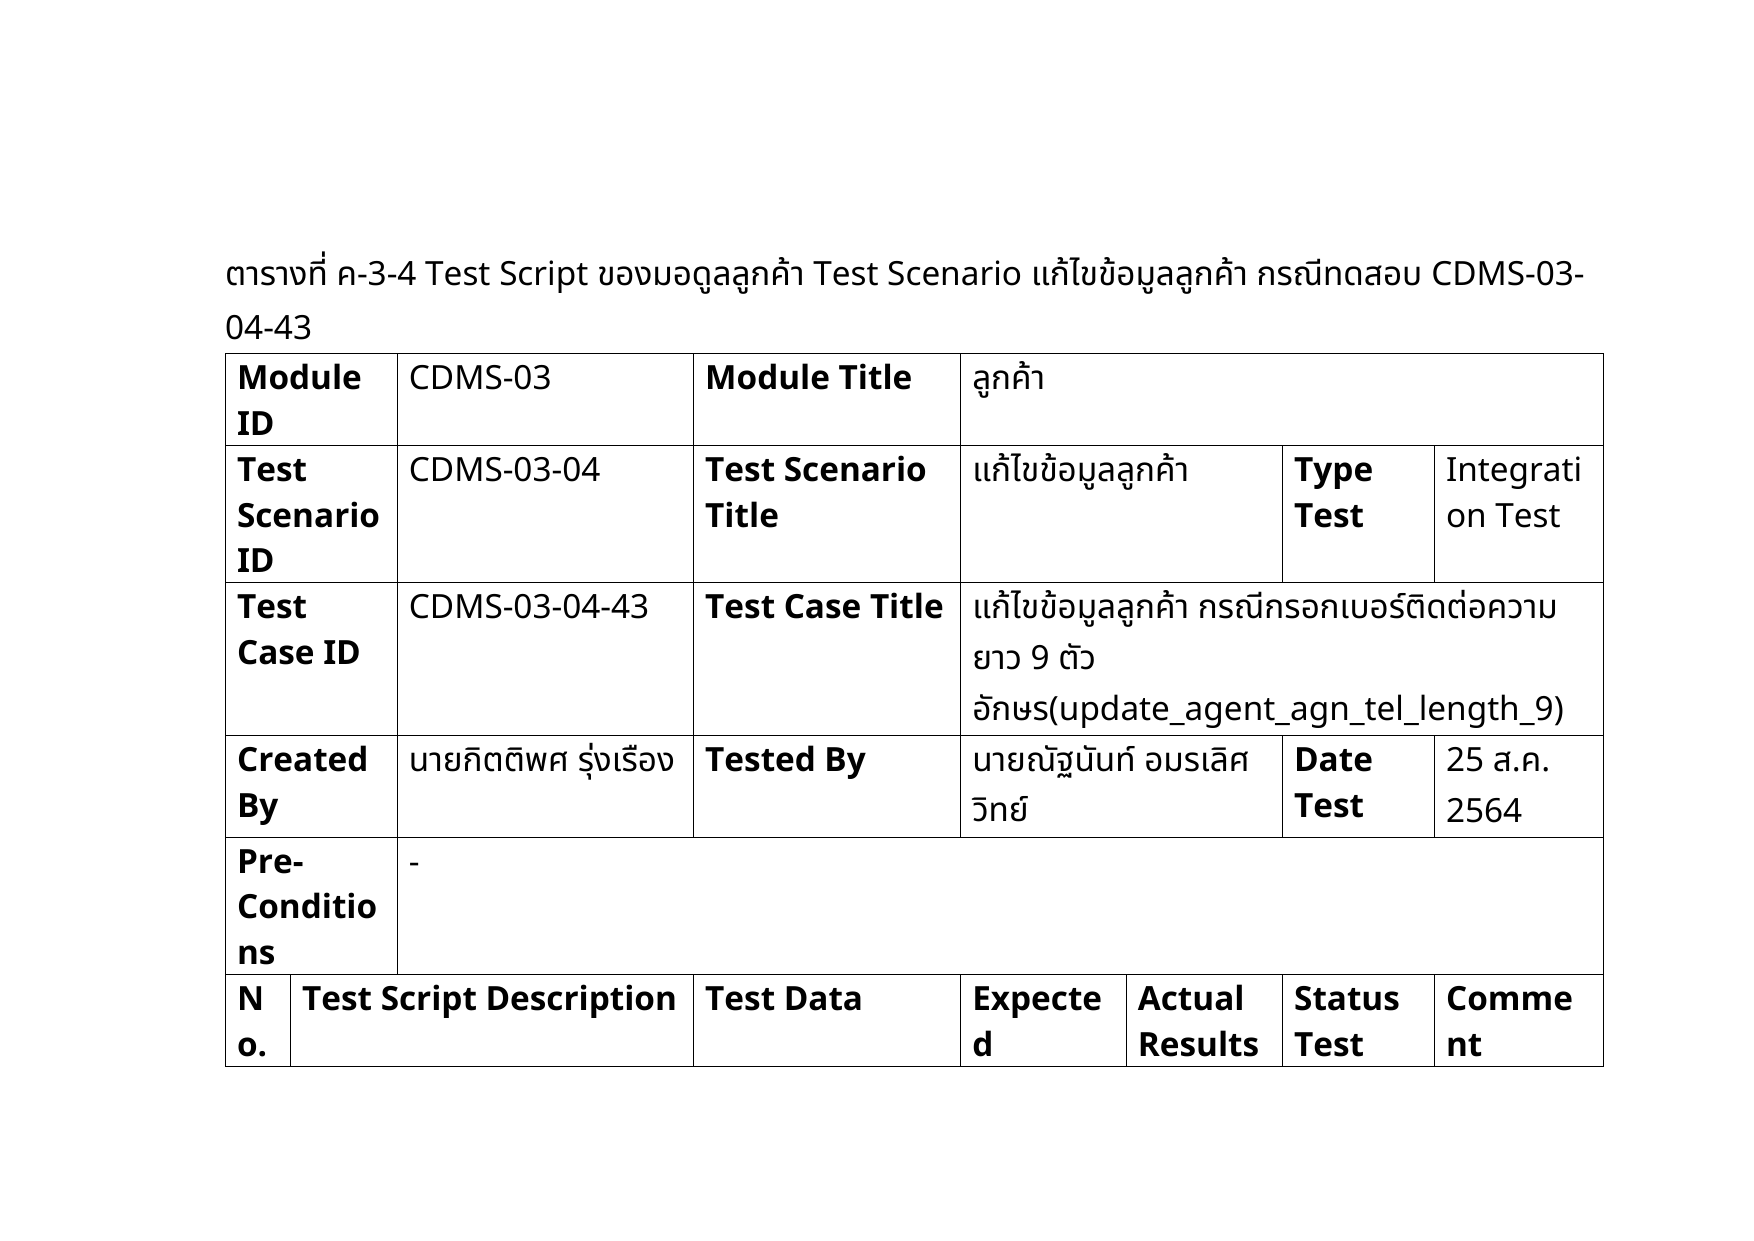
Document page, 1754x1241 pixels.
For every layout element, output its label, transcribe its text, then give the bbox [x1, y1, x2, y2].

subtitle ตารางที่ ค-3-4 Test Script ของมอดูลลูกค้า Test Scenario แก้ไขข้อมูลลูกค้า กรณีทดสอบ CDMS-03-04-43 [225, 250, 1604, 349]
table_header CDMS-03 [398, 354, 693, 445]
table_cell Test Data [694, 975, 960, 1066]
table_cell Test Scenario ID [226, 446, 397, 582]
table_cell แก้ไขข้อมูลลูกค้า [961, 446, 1282, 582]
table_cell Tested By [694, 736, 960, 837]
table_cell Test Case Title [694, 583, 960, 735]
table_cell Actual Results [1127, 975, 1282, 1066]
table_cell Integration Test [1435, 446, 1603, 582]
table_cell นายกิตติพศ รุ่งเรือง [398, 736, 693, 837]
table_cell Status Test [1283, 975, 1434, 1066]
table_cell No. [226, 975, 290, 1066]
table_cell CDMS-03-04-43 [398, 583, 693, 735]
table_cell Created By [226, 736, 397, 837]
table_cell Date Test [1283, 736, 1434, 837]
table_cell - [398, 838, 1603, 974]
table_header Module ID [226, 354, 397, 445]
table_cell Pre-Conditions [226, 838, 397, 974]
table_cell Type Test [1283, 446, 1434, 582]
table_header Module Title [694, 354, 960, 445]
table_cell 25 ส.ค. 2564 [1435, 736, 1603, 837]
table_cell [291, 975, 693, 1066]
table_cell แก้ไขข้อมูลลูกค้า กรณีกรอกเบอร์ติดต่อความยาว 9 ตัวอักษร(update_agent_agn_tel_length_9) [961, 583, 1603, 735]
table_cell Test Case ID [226, 583, 397, 735]
table_cell Test Scenario Title [694, 446, 960, 582]
table_cell Comment [1435, 975, 1603, 1066]
table_cell CDMS-03-04 [398, 446, 693, 582]
table_header ลูกค้า [961, 354, 1603, 445]
table_cell Expected Results [961, 975, 1126, 1066]
table_cell นายณัฐนันท์ อมรเลิศวิทย์ [961, 736, 1282, 837]
